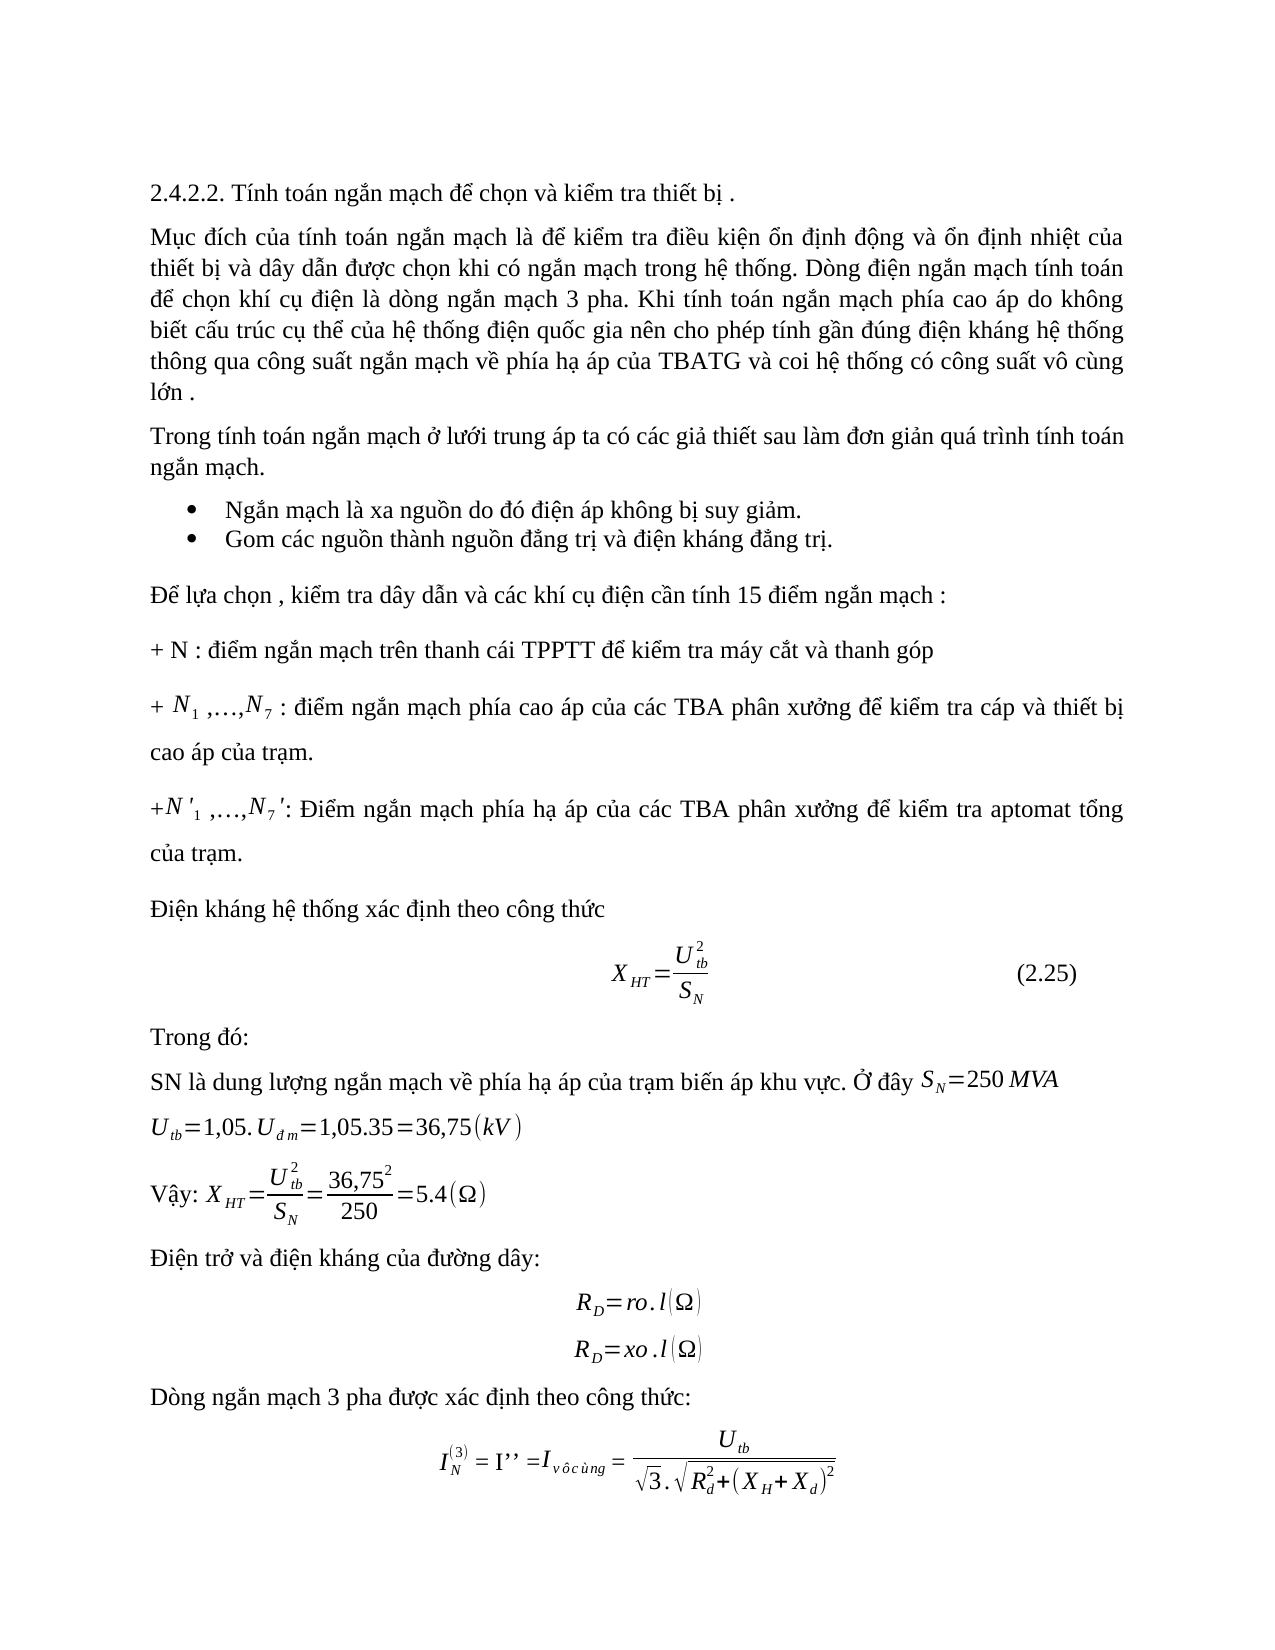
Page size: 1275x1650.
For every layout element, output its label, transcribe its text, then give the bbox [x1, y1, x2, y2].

text SN là dung lượng ngắn mạch về phía hạ áp của trạm biến áp khu vực. Ở đây [150, 1066, 1125, 1097]
text Điện kháng hệ thống xác định theo công thức [150, 894, 1125, 922]
list Ngắn mạch là xa nguồn do đó điện áp không bị suy giảm. [187, 495, 1125, 524]
text = I’’ = = [150, 1425, 1125, 1498]
text + N : điểm ngắn mạch trên thanh cái TPPTT để kiểm tra máy cắt và thanh góp [150, 635, 1125, 664]
text (2.25) [450, 937, 1125, 1007]
text Dòng ngắn mạch 3 pha được xác định theo công thức: [150, 1382, 1125, 1410]
text + ,…, : điểm ngắn mạch phía cao áp của các TBA phân xưởng để kiểm tra cáp và thiết bị cao áp của trạm. [150, 691, 1125, 766]
text Điện trở và điện kháng của đường dây: [150, 1243, 1125, 1272]
text Mục đích của tính toán ngắn mạch là để kiểm tra điều kiện ổn định động và ổn định nhiệt của thiết bị và dây dẫn được chọn khi có ngắn mạch trong hệ thống. Dòng điện ngắn mạch tính toán để chọn khí cụ điện là dòng ngắn mạch 3 pha. Khi tính toán ngắn mạch phía cao áp do không biết cấu trúc cụ thể của hệ thống điện quốc gia nên cho phép tính gần đúng điện kháng hệ thống thông qua công suất ngắn mạch về phía hạ áp của TBATG và coi hệ thống có công suất vô cùng lớn . [150, 222, 1125, 406]
text + ,…,: Điểm ngắn mạch phía hạ áp của các TBA phân xưởng để kiểm tra aptomat tổng của trạm. [150, 792, 1125, 867]
text Trong tính toán ngắn mạch ở lưới trung áp ta có các giả thiết sau làm đơn giản quá trình tính toán ngắn mạch. [150, 421, 1125, 481]
text Trong đó: [150, 1022, 1125, 1051]
subtitle 2.4.2.2. Tính toán ngắn mạch để chọn và kiểm tra thiết bị . [150, 178, 1125, 207]
text Để lựa chọn , kiểm tra dây dẫn và các khí cụ điện cần tính 15 điểm ngắn mạch : [150, 580, 1125, 608]
list Gom các nguồn thành nguồn đẳng trị và điện kháng đẳng trị. [187, 524, 1125, 553]
text Vậy: [150, 1158, 1125, 1228]
